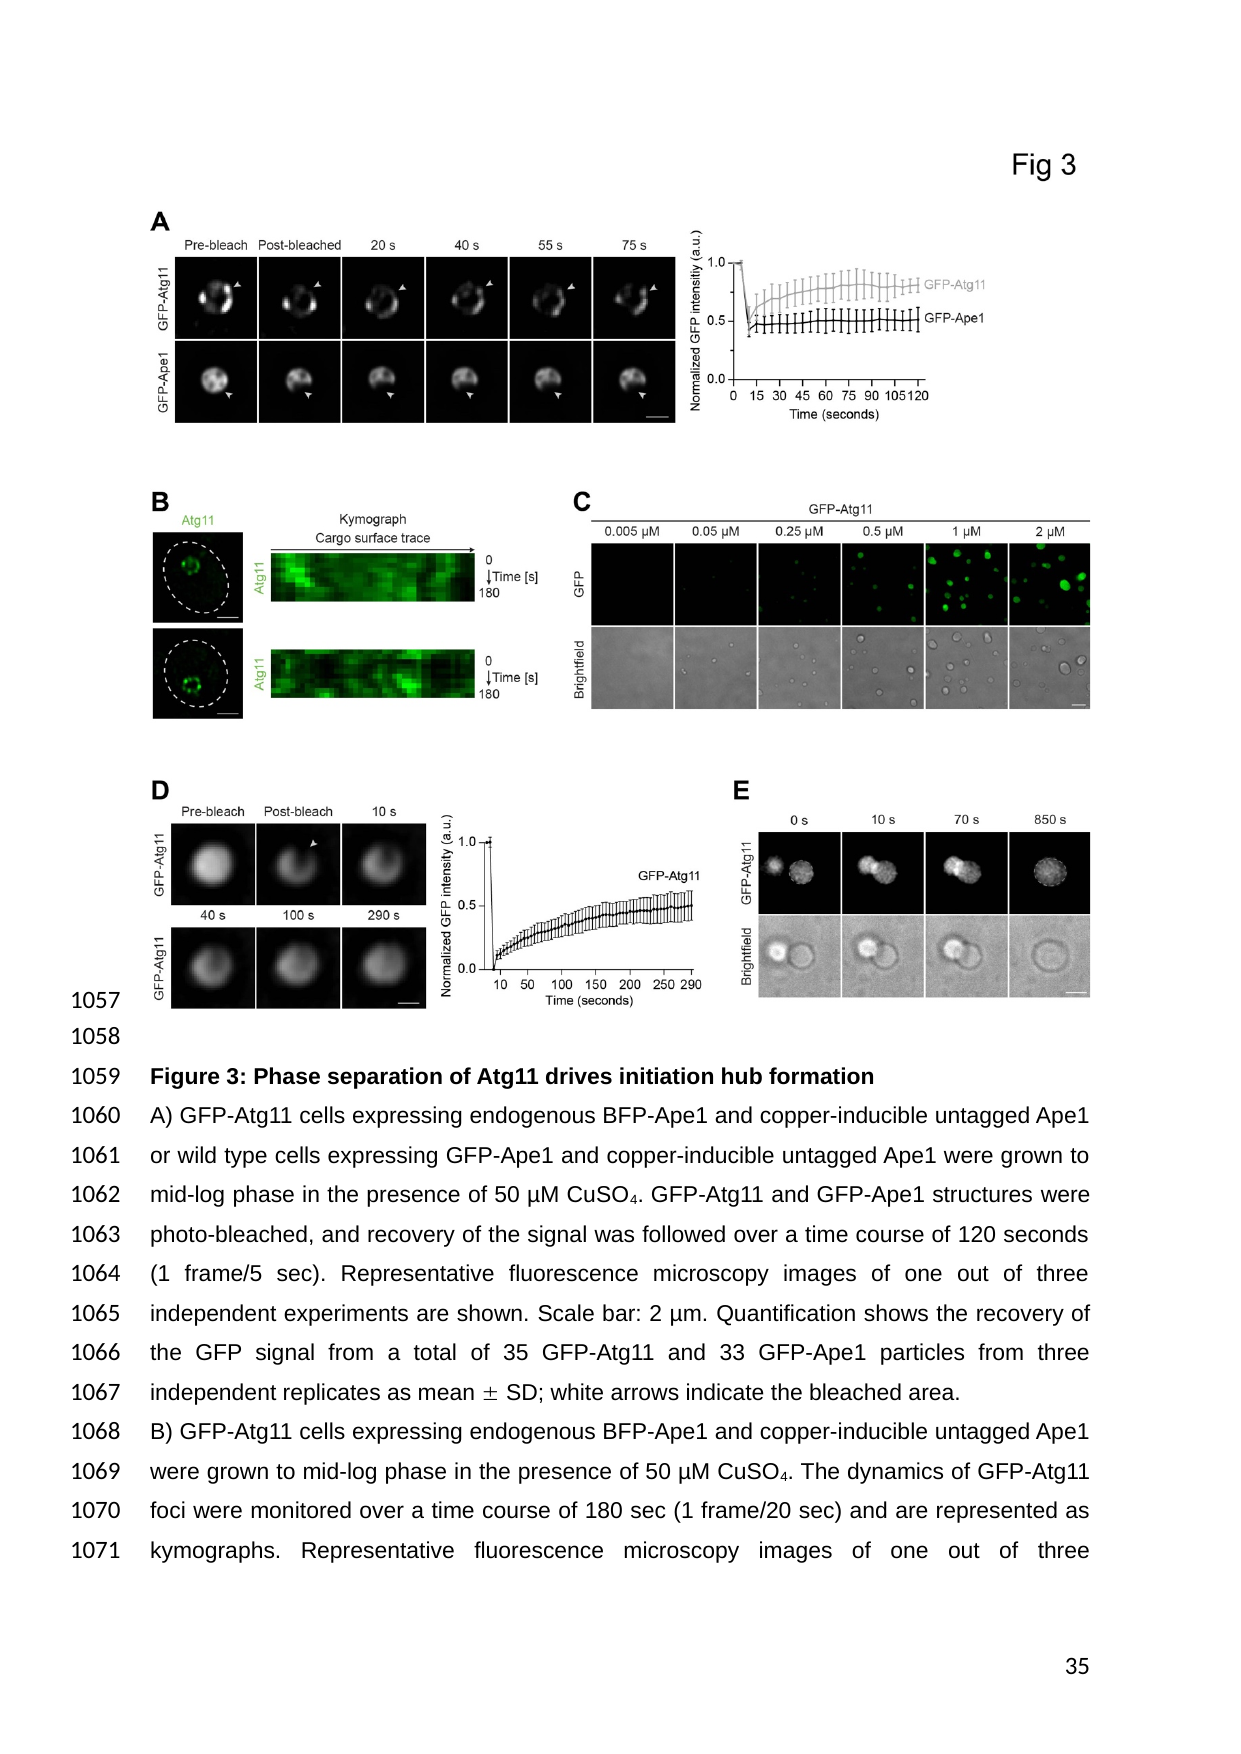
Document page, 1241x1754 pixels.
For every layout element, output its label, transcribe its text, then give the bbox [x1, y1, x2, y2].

text A) GFP-Atg11 cells expressing endogenous BFP-Ape1 and copper-inducible untagged Ape1 or wild type cells expressing GFP-Ape1 and copper-inducible untagged Ape1 were grown to mid-log phase in the presence of 50 µM CuSO4. GFP-Atg11 and GFP-Ape1 structures were photo-bleached, and recovery of the signal was followed over a time course of 120 seconds (1 frame/5 sec). Representative fluorescence microscopy images of one out of three independent experiments are shown. Scale bar: 2 µm. Quantification shows the recovery of the GFP signal from a total of 35 GFP-Atg11 and 33 GFP-Ape1 particles from three independent replicates as mean SD; white arrows indicate the bleached area. [150, 1102, 1090, 1405]
text Figure 3: Phase separation of Atg11 drives initiation hub formation [150, 1063, 1090, 1089]
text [150, 1418, 1090, 1563]
picture [150, 150, 1091, 1009]
